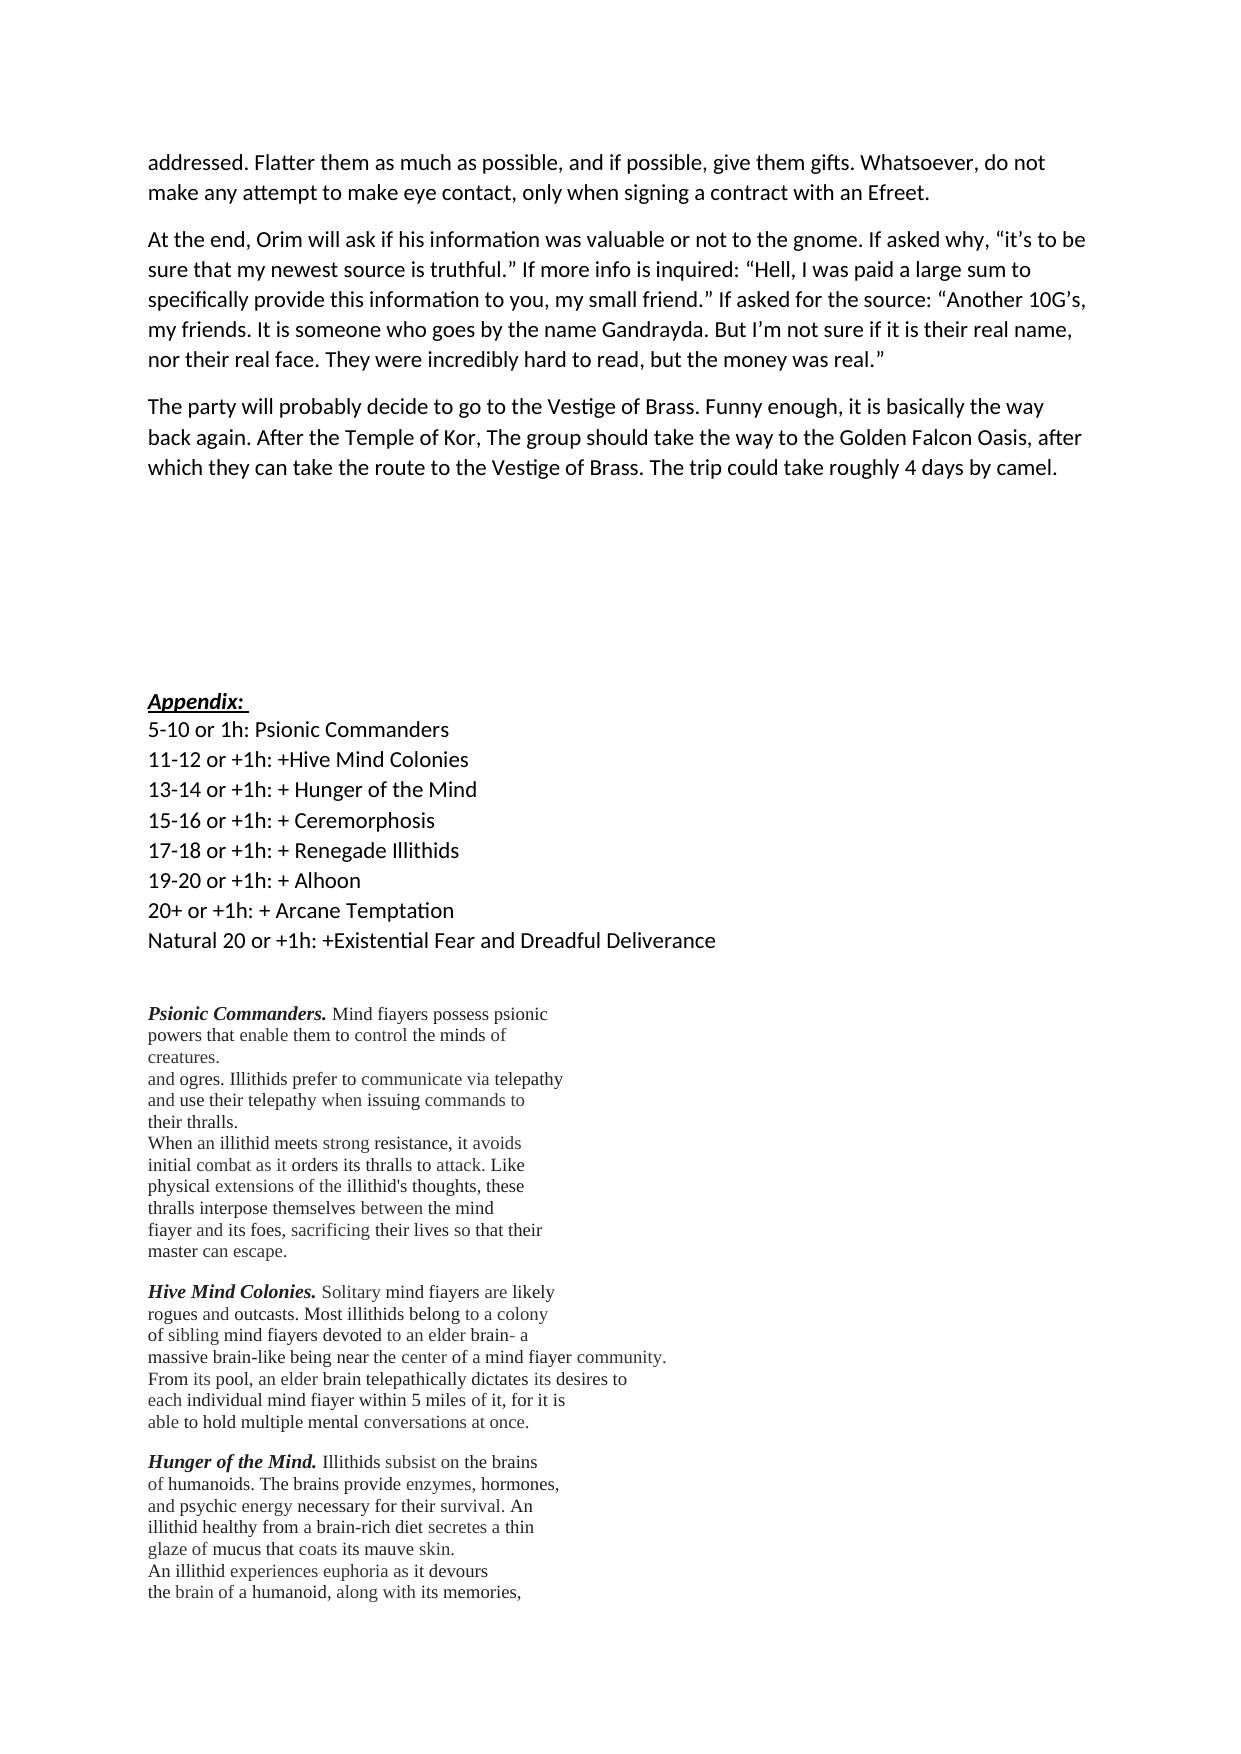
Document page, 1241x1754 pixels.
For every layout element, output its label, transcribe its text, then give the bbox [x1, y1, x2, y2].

text 5-10 or 1h: Psionic Commanders 11-12 or +1h: +Hive Mind Colonies 13-14 or +1h: + Hunger of the Mind 15-16 or +1h: + Ceremorphosis 17-18 or +1h: + Renegade Illithids 19-20 or +1h: + Alhoon 20+ or +1h: + Arcane Temptation Natural 20 or +1h: +Existential Fear and Dreadful Deliverance [148, 715, 1093, 955]
text An illithid experiences euphoria as it devours [148, 1559, 1093, 1581]
text initial combat as it orders its thralls to attack. Like [148, 1154, 1093, 1175]
text The party will probably decide to go to the Vestige of Brass. Funny enough, it is basically the way back again. After the Temple of Kor, The group should take the way to the Golden Falcon Oasis, after which they can take the route to the Vestige of Brass. The trip could take roughly 4 days by camel. [148, 392, 1093, 481]
text From its pool, an elder brain telepathically dictates its desires to [148, 1367, 1093, 1389]
text of sibling mind fiayers devoted to an elder brain- a [148, 1324, 1093, 1346]
text and use their telepathy when issuing commands to [148, 1089, 1093, 1111]
text creatures. [148, 1046, 1093, 1067]
text and ogres. Illithids prefer to communicate via telepathy [148, 1067, 1093, 1089]
text thralls interpose themselves between the mind [148, 1197, 1093, 1218]
text illithid healthy from a brain-rich diet secretes a thin [148, 1516, 1093, 1538]
text powers that enable them to control the minds of [148, 1024, 1093, 1046]
text Hive Mind Colonies. Solitary mind fiayers are likely [148, 1280, 1093, 1303]
text massive brain-like being near the center of a mind fiayer community. [148, 1346, 1093, 1367]
text master can escape. [148, 1240, 1093, 1262]
text At the end, Orim will ask if his information was valuable or not to the gnome. If asked why, “it’s to be sure that my newest source is truthful.” If more info is inquired: “Hell, I was paid a large sum to specifically provide this information to you, my small friend.” If asked for the source: “Another 10G’s, my friends. It is someone who goes by the name Gandrayda. But I’m not sure if it is their real name, nor their real face. They were incredibly hard to read, but the money was real.” [148, 225, 1093, 373]
text their thralls. [148, 1111, 1093, 1132]
text of humanoids. The brains provide enzymes, hormones, [148, 1473, 1093, 1495]
text Hunger of the Mind. Illithids subsist on the brains [148, 1450, 1093, 1473]
text Appendix: [148, 687, 1093, 715]
text fiayer and its foes, sacrificing their lives so that their [148, 1218, 1093, 1240]
text glaze of mucus that coats its mauve skin. [148, 1538, 1093, 1559]
text rogues and outcasts. Most illithids belong to a colony [148, 1303, 1093, 1324]
text Psionic Commanders. Mind fiayers possess psionic [148, 973, 1093, 1024]
text and psychic energy necessary for their survival. An [148, 1495, 1093, 1516]
text able to hold multiple mental conversations at once. [148, 1411, 1093, 1432]
text the brain of a humanoid, along with its memories, [148, 1581, 1093, 1603]
text physical extensions of the illithid's thoughts, these [148, 1175, 1093, 1197]
text each individual mind fiayer within 5 miles of it, for it is [148, 1389, 1093, 1411]
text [148, 148, 1093, 206]
text When an illithid meets strong resistance, it avoids [148, 1132, 1093, 1154]
